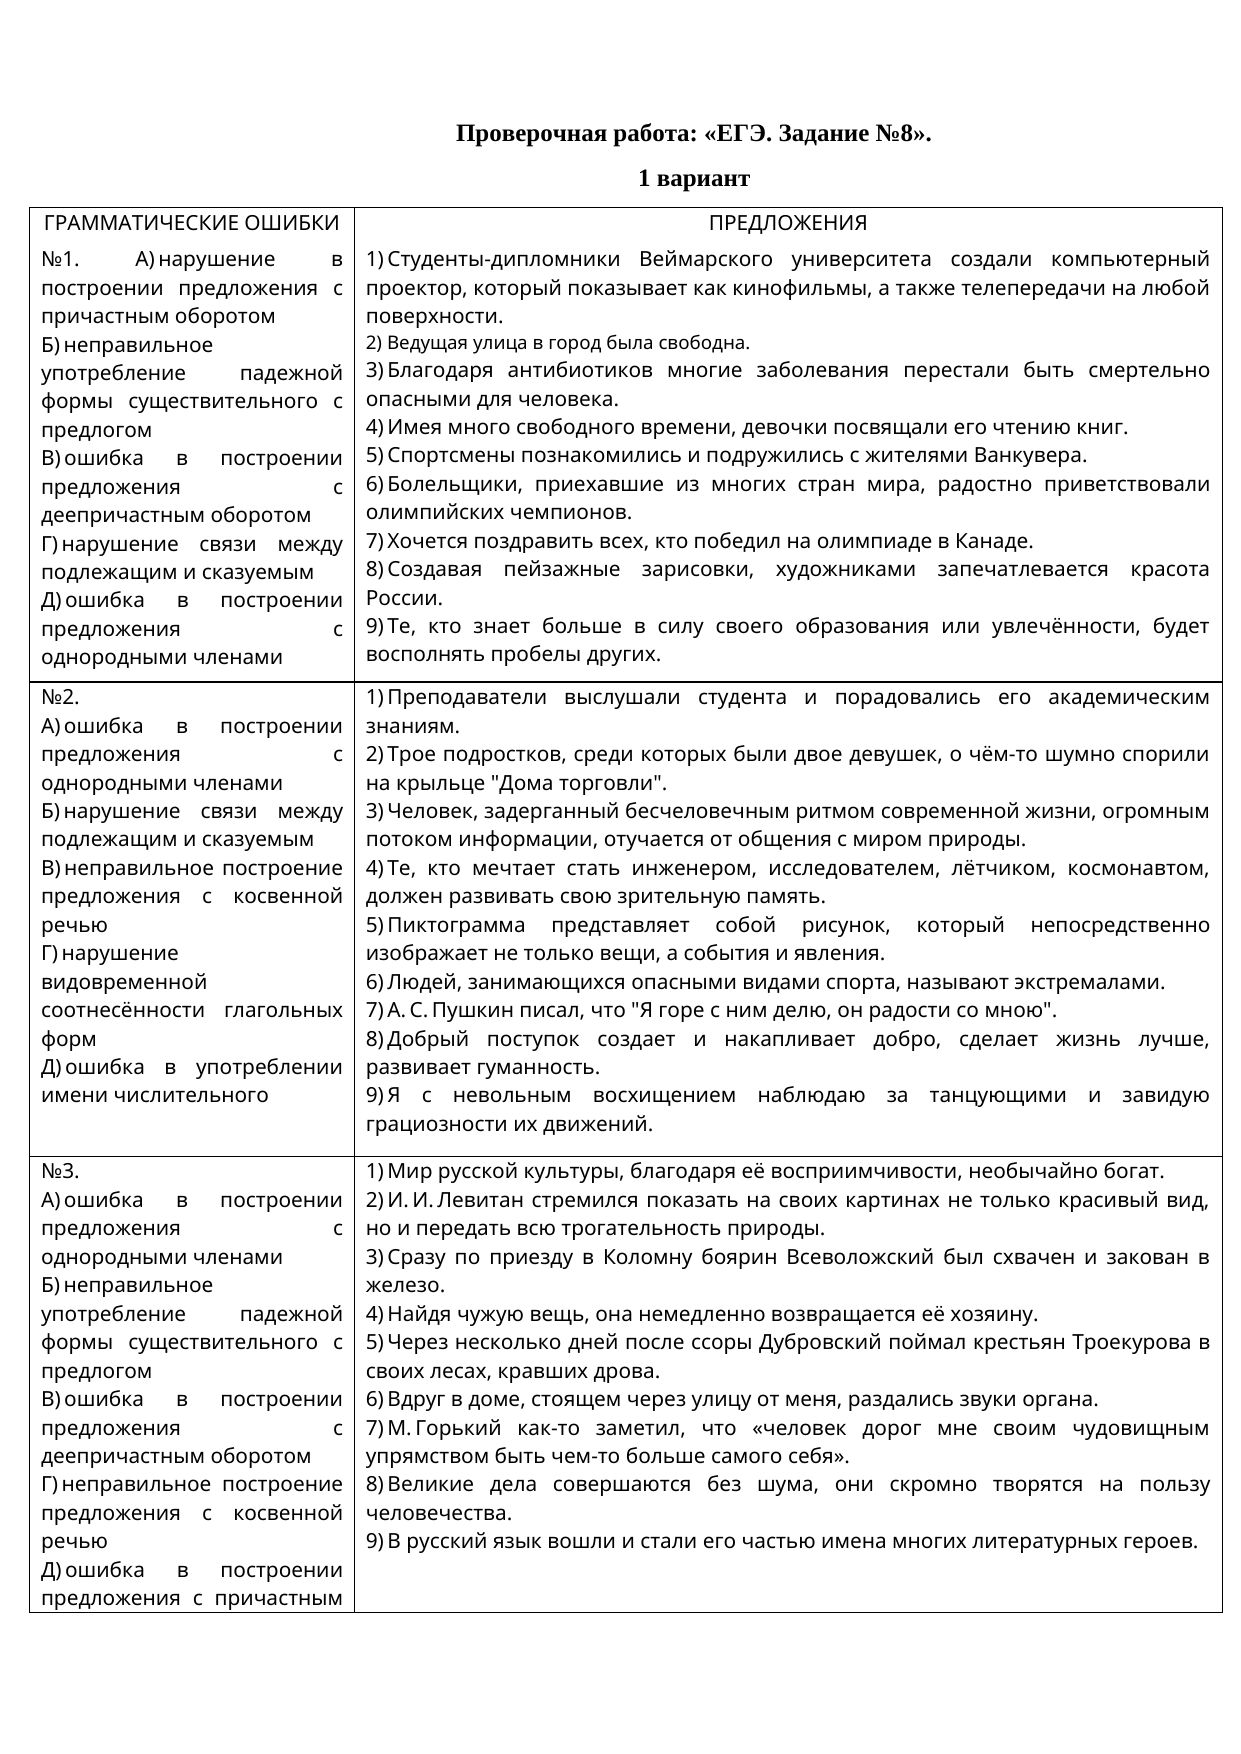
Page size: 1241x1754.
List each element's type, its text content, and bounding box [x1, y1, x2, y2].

text 1 вариант [177, 163, 1211, 191]
table_cell 1) Преподаватели выслушали студента и порадовались его академическим знаниям. 2) Трое подростков, среди которых были двое девушек, о чём-то шумно спорили на крыльце "Дома торговли". 3) Человек, задерганный бесчеловечным ритмом современной жизни, огромным потоком информации, отучается от общения с миром природы. 4) Те, кто мечтает стать инженером, исследователем, лётчиком, космонавтом, должен развивать свою зрительную память. 5) Пиктограмма представляет собой рисунок, который непосредственно изображает не только вещи, а события и явления. 6) Людей, занимающихся опасными видами спорта, называют экстремалами. 7) А. С. Пушкин писал, что "Я горе с ним делю, он радости со мною". 8) Добрый поступок создает и накапливает добро, сделает жизнь лучше, развивает гуманность. 9) Я с невольным восхищением наблюдаю за танцующими и завидую грациозности их движений. [355, 683, 1222, 1156]
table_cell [355, 1157, 1222, 1612]
text Проверочная работа: «ЕГЭ. Задание №8». [177, 118, 1211, 147]
table_header ГРАММАТИЧЕСКИЕ ОШИБКИ №1. А) нарушение в построении предложения с причастным оборотом Б) неправильное употребление падежной формы существительного с предлогом В) ошибка в построении предложения с деепричастным оборотом Г) нарушение связи между подлежащим и сказуемым Д) ошибка в построении предложения с однородными членами [30, 208, 354, 681]
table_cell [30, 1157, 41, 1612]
table_header ПРЕДЛОЖЕНИЯ 1) Студенты-дипломники Веймарского университета создали компьютерный проектор, который показывает как кинофильмы, а также телепередачи на любой поверхности. 2) Ведущая улица в город была свободна. 3) Благодаря антибиотиков многие заболевания перестали быть смертельно опасными для человека. 4) Имея много свободного времени, девочки посвящали его чтению книг. 5) Спортсмены познакомились и подружились с жителями Ванкувера. 6) Болельщики, приехавшие из многих стран мира, радостно приветствовали олимпийских чемпионов. 7) Хочется поздравить всех, кто победил на олимпиаде в Канаде. 8) Создавая пейзажные зарисовки, художниками запечатлевается красота России. 9) Те, кто знает больше в силу своего образования или увлечённости, будет восполнять пробелы других. [355, 208, 1222, 681]
table_cell №2. А) ошибка в построении предложения с однородными членами Б) нарушение связи между подлежащим и сказуемым В) неправильное построение предложения с косвенной речью Г) нарушение видовременной соотнесённости глагольных форм Д) ошибка в употреблении имени числительного [30, 683, 354, 1156]
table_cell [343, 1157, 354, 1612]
